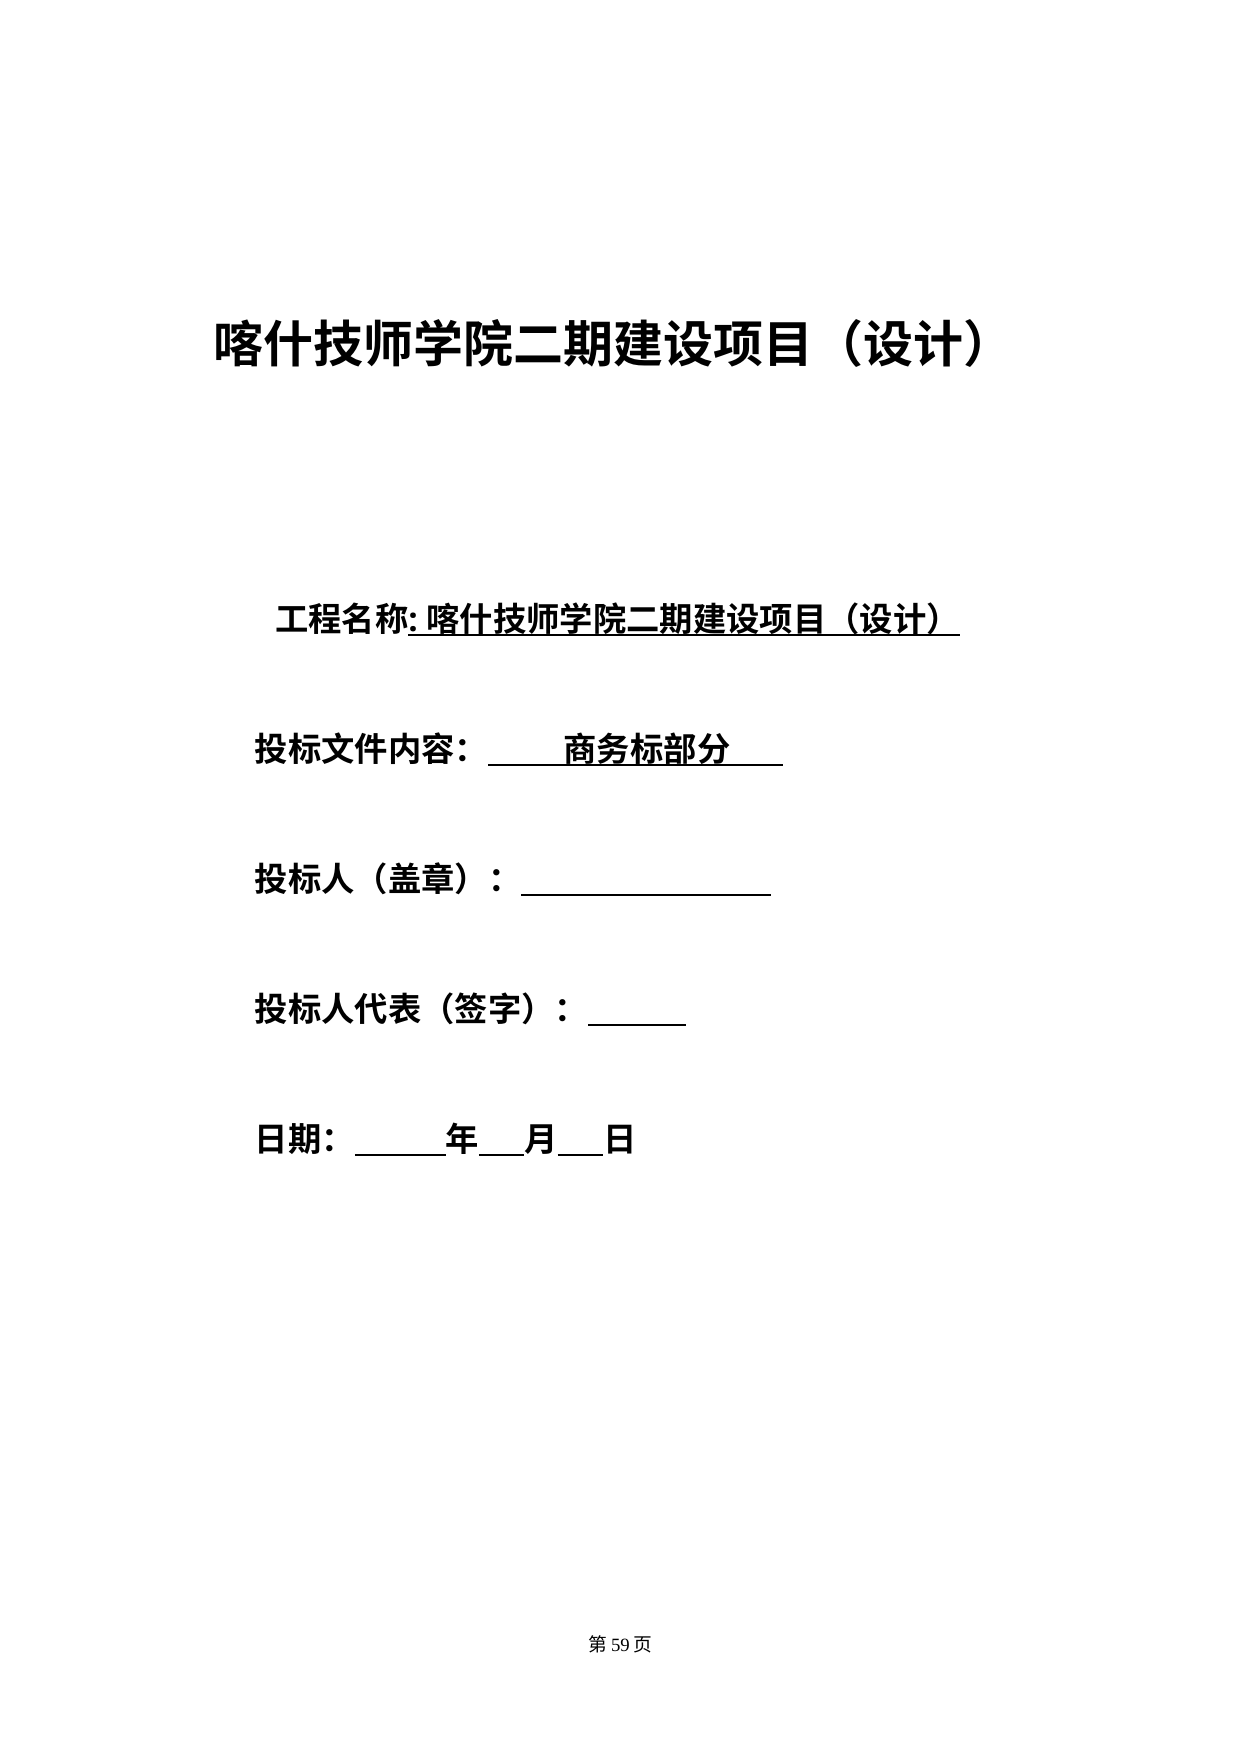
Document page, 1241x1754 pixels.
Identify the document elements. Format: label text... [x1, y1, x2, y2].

text 喀什技师学院二期建设项目（设计） [111, 292, 1115, 389]
text 投标人代表（签字）： [187, 974, 1053, 1039]
text 投标人（盖章）： [187, 844, 1053, 909]
text 工程名称: 喀什技师学院二期建设项目（设计） [111, 584, 1115, 649]
text 日期： 年 月 日 [254, 1104, 1053, 1169]
text 投标文件内容： 商务标部分 [187, 714, 1053, 779]
